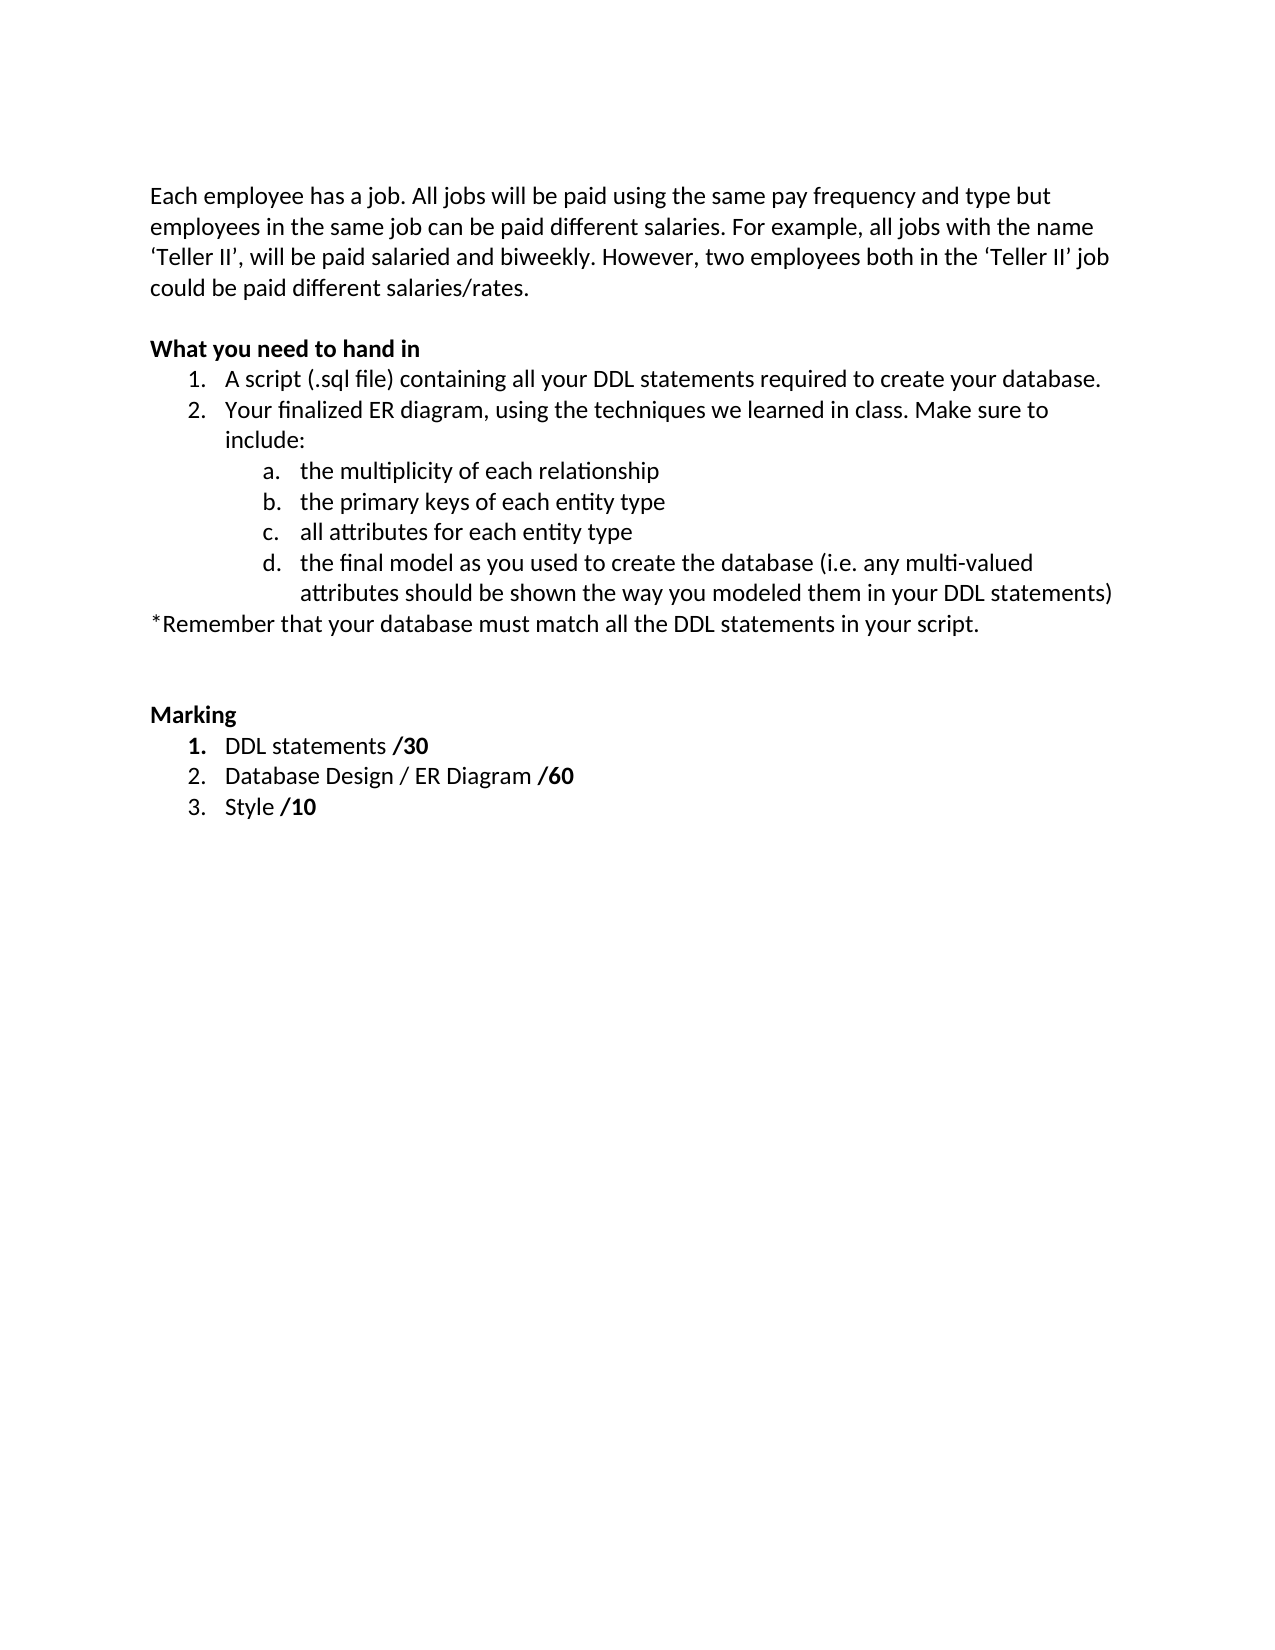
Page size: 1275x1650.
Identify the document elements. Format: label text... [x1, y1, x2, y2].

list the multiplicity of each relationship [262, 455, 1125, 486]
list A script (.sql file) containing all your DDL statements required to create your database. [187, 364, 1125, 394]
list Database Design / ER Diagram /60 [187, 760, 1125, 791]
text Marking [150, 699, 1125, 730]
list Style /10 [187, 791, 1125, 821]
text What you need to hand in [150, 333, 1125, 364]
text Each employee has a job. All jobs will be paid using the same pay frequency and type but employees in the same job can be paid different salaries. For example, all jobs with the name ‘Teller II’, will be paid salaried and biweekly. However, two employees both in the ‘Teller II’ job could be paid different salaries/rates. [150, 181, 1125, 303]
list Your finalized ER diagram, using the techniques we learned in class. Make sure to include: [187, 394, 1125, 455]
list the primary keys of each entity type [262, 486, 1125, 516]
list DDL statements /30 [187, 730, 1125, 760]
list all attributes for each entity type [262, 516, 1125, 547]
text *Remember that your database must match all the DDL statements in your script. [150, 608, 1125, 638]
list the final model as you used to create the database (i.e. any multi-valued attributes should be shown the way you modeled them in your DDL statements) [262, 547, 1125, 608]
